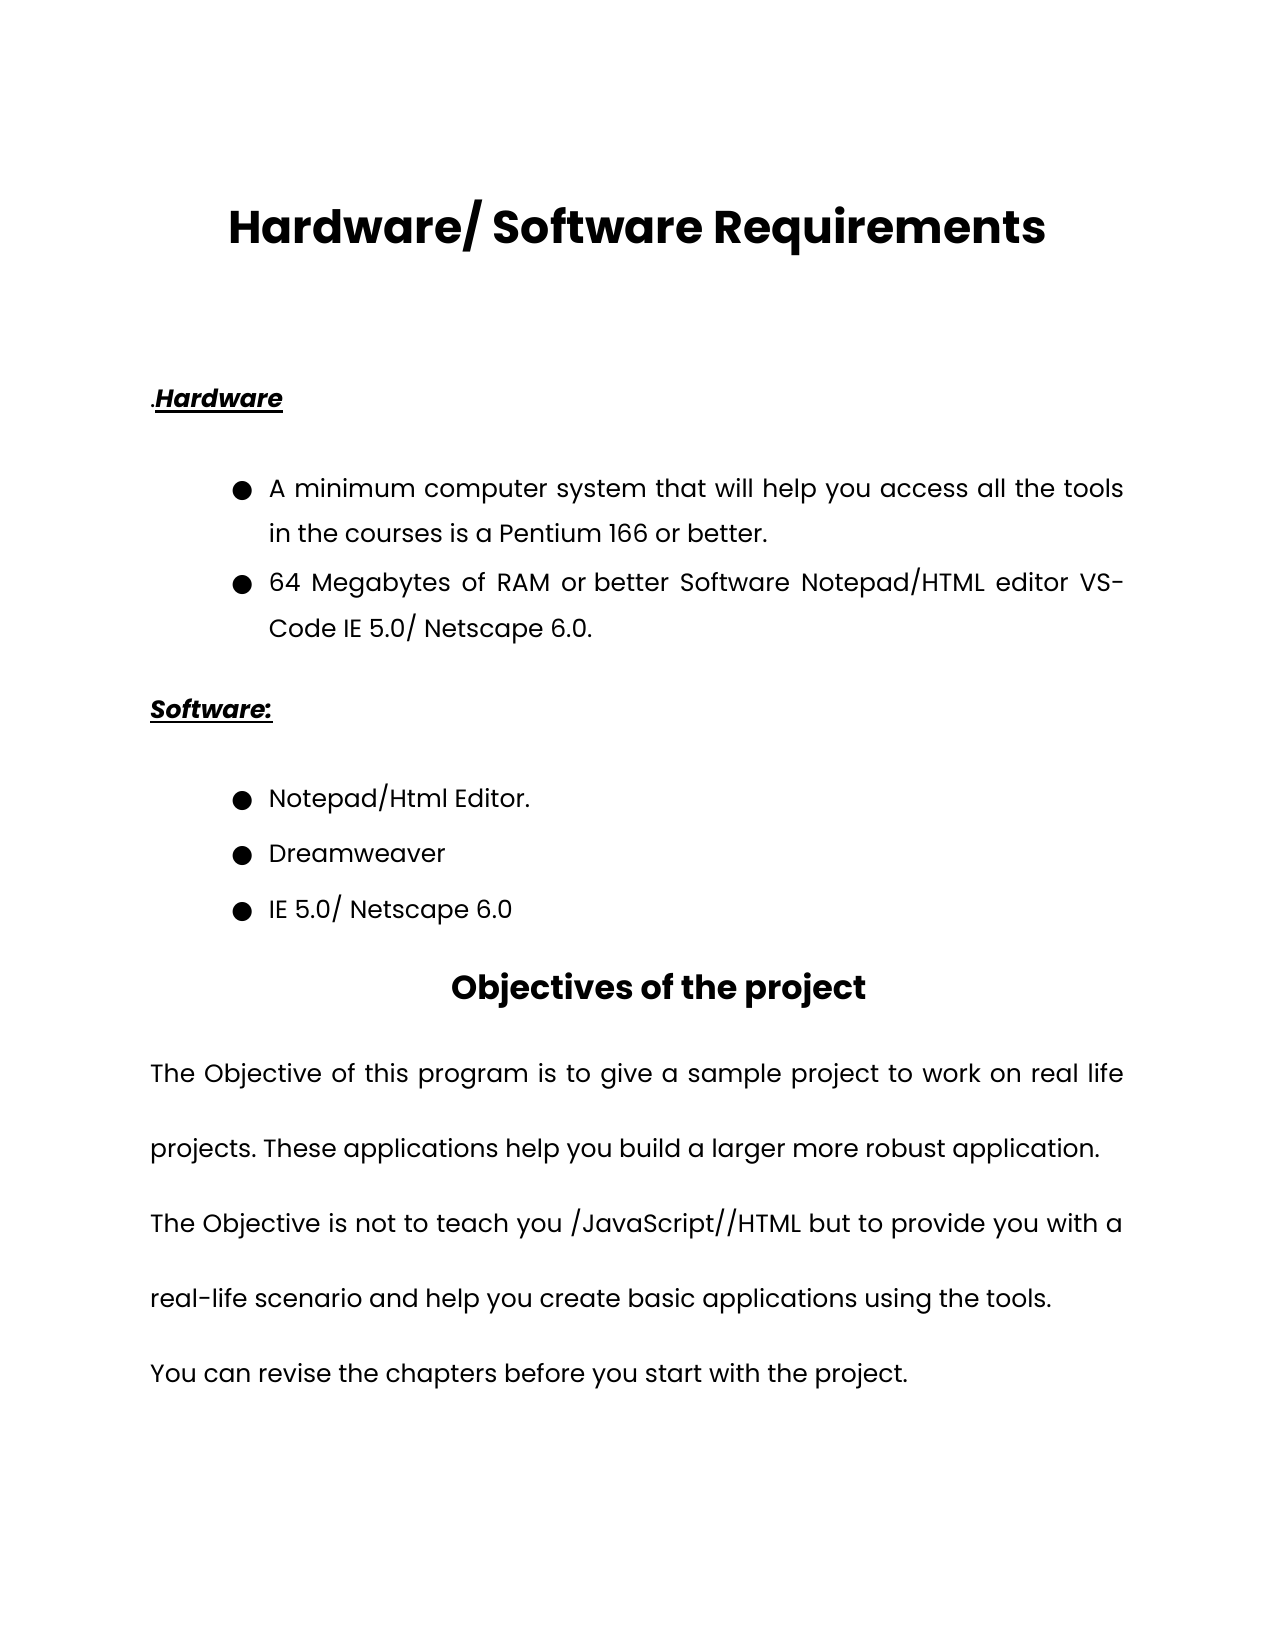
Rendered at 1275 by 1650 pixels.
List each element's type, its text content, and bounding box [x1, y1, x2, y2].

text The Objective of this program is to give a sample project to work on real life projects. These applications help you build a larger more robust application. [150, 1053, 1125, 1166]
list 64 Megabytes of RAM or better Software Notepad/HTML editor VS-Code IE 5.0/ Netscape 6.0. [231, 554, 1125, 646]
list IE 5.0/ Netscape 6.0 [231, 881, 1125, 932]
list A minimum computer system that will help you access all the tools in the courses is a Pentium 166 or better. [231, 460, 1125, 552]
list Notepad/Html Editor. [231, 770, 1125, 822]
text .Hardware [150, 379, 1125, 417]
subtitle Objectives of the project [194, 961, 1123, 1011]
text Software: [150, 689, 1125, 727]
text You can revise the chapters before you start with the project. [150, 1353, 1125, 1391]
text Hardware/ Software Requirements [150, 190, 1125, 259]
list Dreamweaver [231, 826, 1125, 877]
text The Objective is not to teach you /JavaScript//HTML but to provide you with a real-life scenario and help you create basic applications using the tools. [150, 1203, 1125, 1316]
